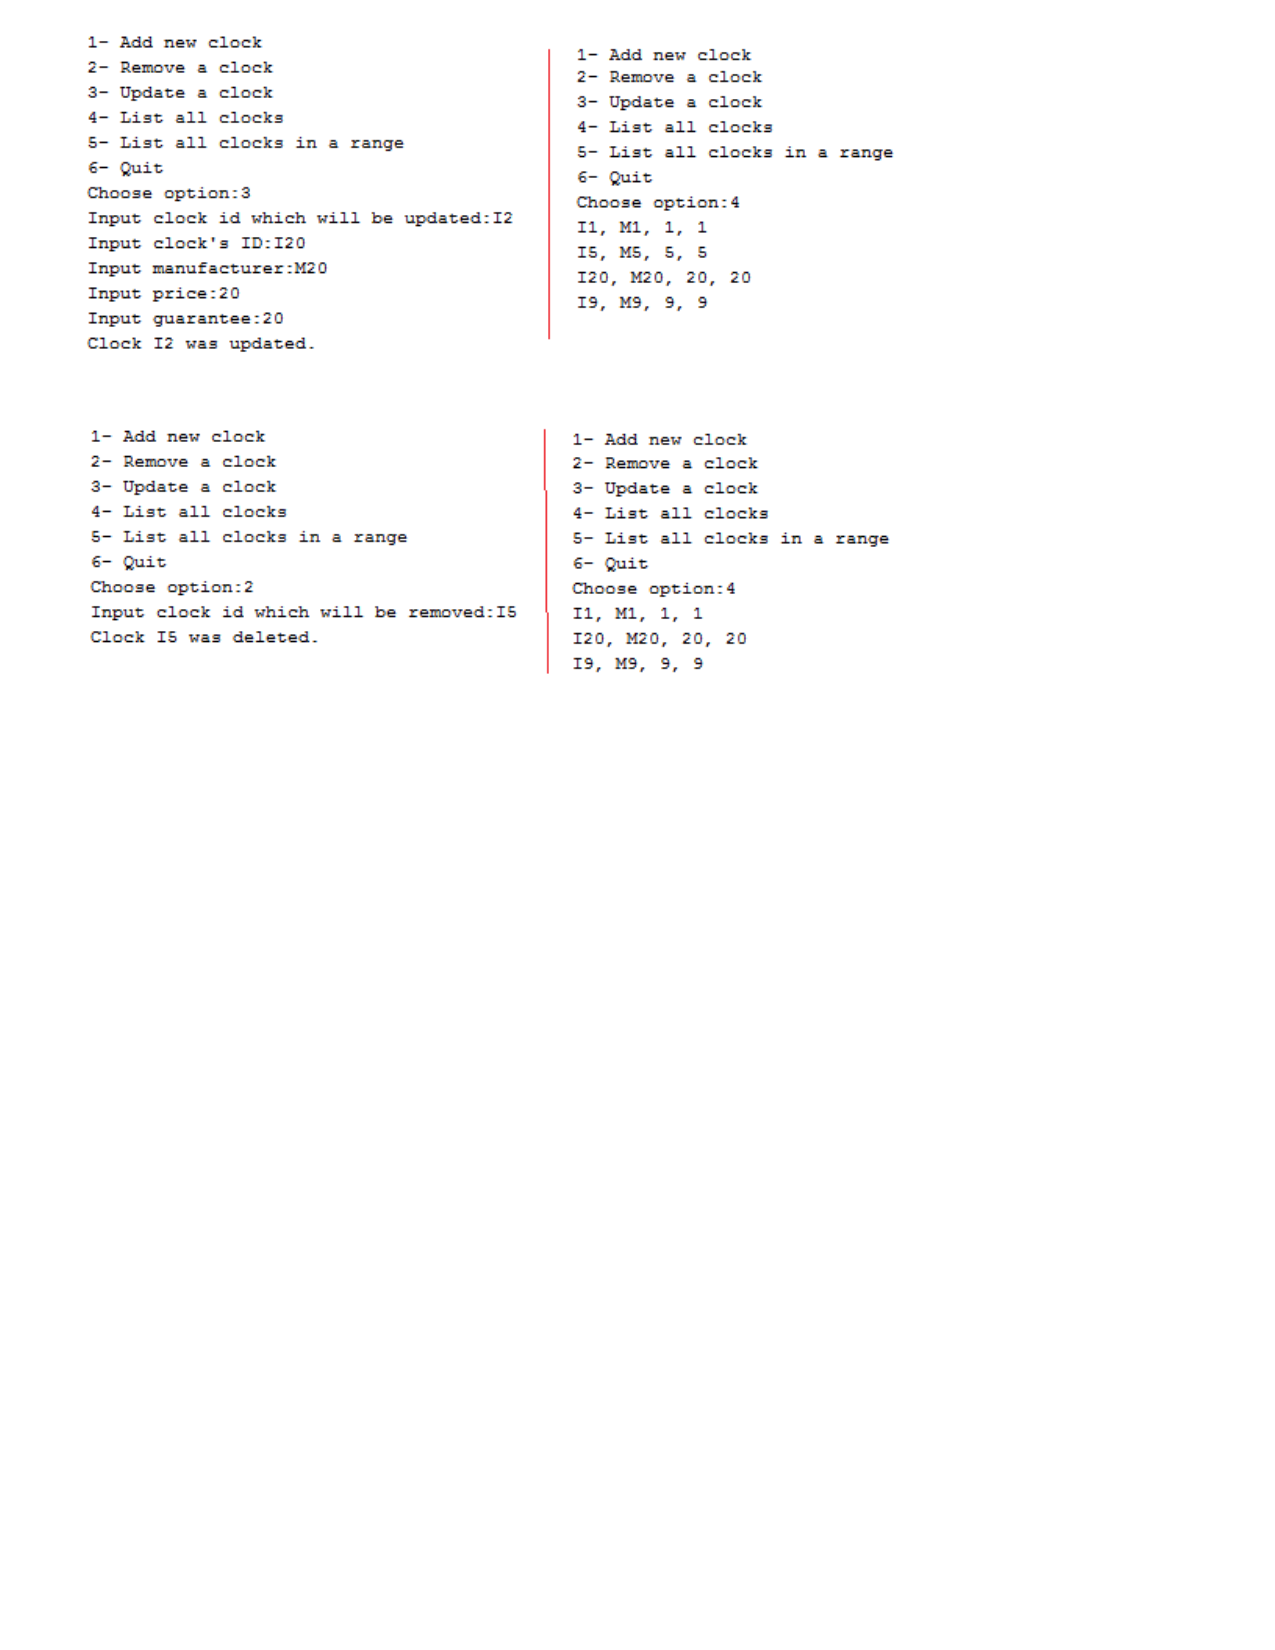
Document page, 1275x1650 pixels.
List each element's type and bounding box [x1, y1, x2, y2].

picture [75, 30, 905, 363]
picture [75, 420, 904, 688]
